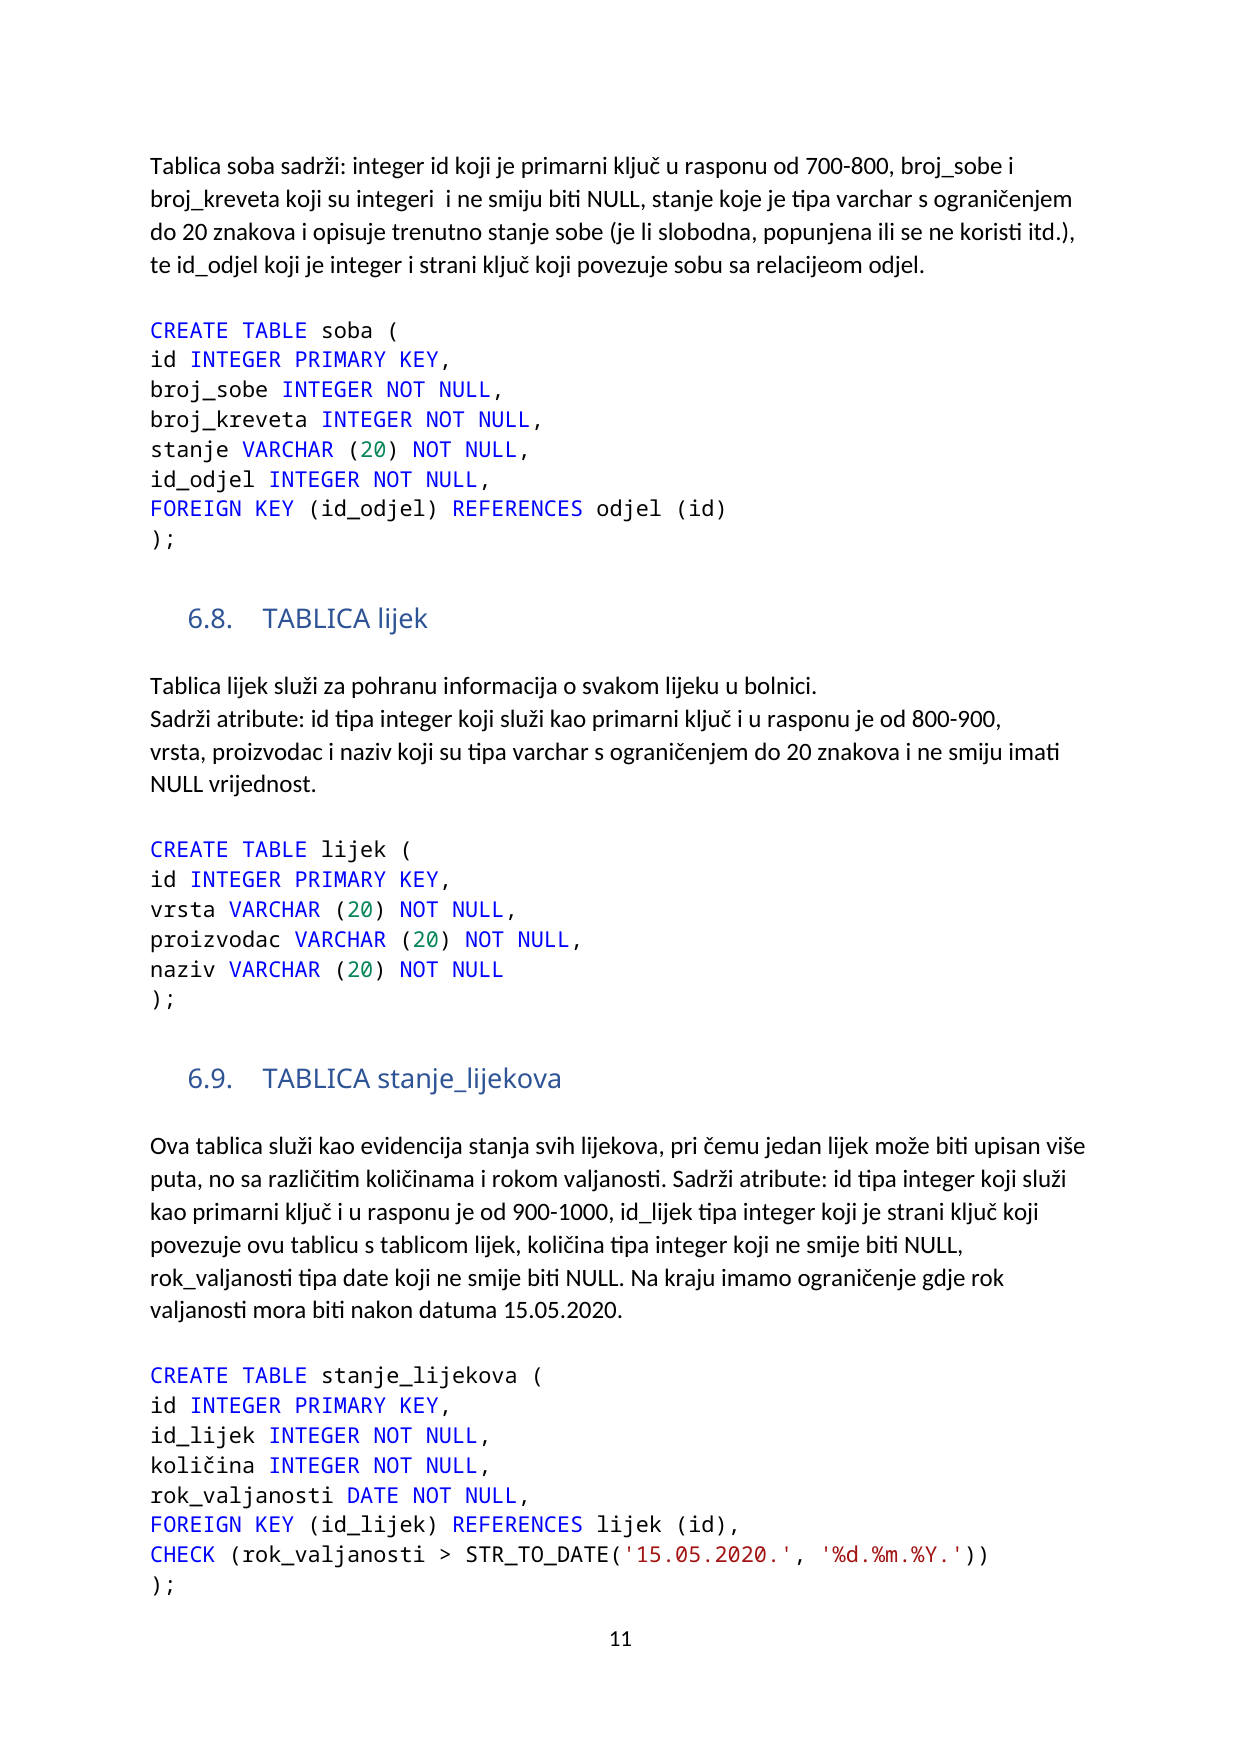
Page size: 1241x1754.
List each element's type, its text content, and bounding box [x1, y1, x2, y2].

text vrsta, proizvodac i naziv koji su tipa varchar s ograničenjem do 20 znakova i ne smiju imati NULL vrijednost. [150, 736, 1090, 799]
text ); [150, 523, 1090, 553]
text proizvodac VARCHAR (20) NOT NULL, [150, 924, 1090, 953]
text naziv VARCHAR (20) NOT NULL [150, 953, 1090, 983]
text Tablica soba sadrži: integer id koji je primarni ključ u rasponu od 700-800, broj_sobe i broj_kreveta koji su integeri i ne smiju biti NULL, stanje koje je tipa varchar s ograničenjem do 20 znakova i opisuje trenutno stanje sobe (je li slobodna, popunjena ili se ne koristi itd.), te id_odjel koji je integer i strani ključ koji povezuje sobu sa relacijeom odjel. [150, 150, 1090, 279]
subtitle TABLICA stanje_lijekova [187, 1060, 1090, 1097]
text CREATE TABLE soba ( [150, 314, 1090, 344]
text id_lijek INTEGER NOT NULL, [150, 1420, 1090, 1450]
text ); [150, 983, 1090, 1013]
text FOREIGN KEY (id_odjel) REFERENCES odjel (id) [150, 493, 1090, 523]
text broj_kreveta INTEGER NOT NULL, [150, 404, 1090, 434]
text ); [150, 1569, 1090, 1599]
text Tablica lijek služi za pohranu informacija o svakom lijeku u bolnici. [150, 670, 1090, 700]
text id INTEGER PRIMARY KEY, [150, 1390, 1090, 1420]
text broj_sobe INTEGER NOT NULL, [150, 374, 1090, 404]
text CREATE TABLE lijek ( [150, 834, 1090, 864]
text CHECK (rok_valjanosti > STR_TO_DATE('15.05.2020.', '%d.%m.%Y.')) [150, 1539, 1090, 1569]
text id INTEGER PRIMARY KEY, [150, 344, 1090, 374]
text id INTEGER PRIMARY KEY, [150, 864, 1090, 894]
text količina INTEGER NOT NULL, [150, 1450, 1090, 1479]
text Ova tablica služi kao evidencija stanja svih lijekova, pri čemu jedan lijek može biti upisan više puta, no sa različitim količinama i rokom valjanosti. Sadrži atribute: id tipa integer koji služi kao primarni ključ i u rasponu je od 900-1000, id_lijek tipa integer koji je strani ključ koji povezuje ovu tablicu s tablicom lijek, količina tipa integer koji ne smije biti NULL, rok_valjanosti tipa date koji ne smije biti NULL. Na kraju imamo ograničenje gdje rok valjanosti mora biti nakon datuma 15.05.2020. [150, 1130, 1090, 1325]
text rok_valjanosti DATE NOT NULL, [150, 1479, 1090, 1509]
text id_odjel INTEGER NOT NULL, [150, 463, 1090, 493]
subtitle TABLICA lijek [187, 600, 1090, 637]
text stanje VARCHAR (20) NOT NULL, [150, 434, 1090, 463]
text Sadrži atribute: id tipa integer koji služi kao primarni ključ i u rasponu je od 800-900, [150, 703, 1090, 733]
text vrsta VARCHAR (20) NOT NULL, [150, 894, 1090, 924]
text CREATE TABLE stanje_lijekova ( [150, 1360, 1090, 1390]
text FOREIGN KEY (id_lijek) REFERENCES lijek (id), [150, 1509, 1090, 1539]
